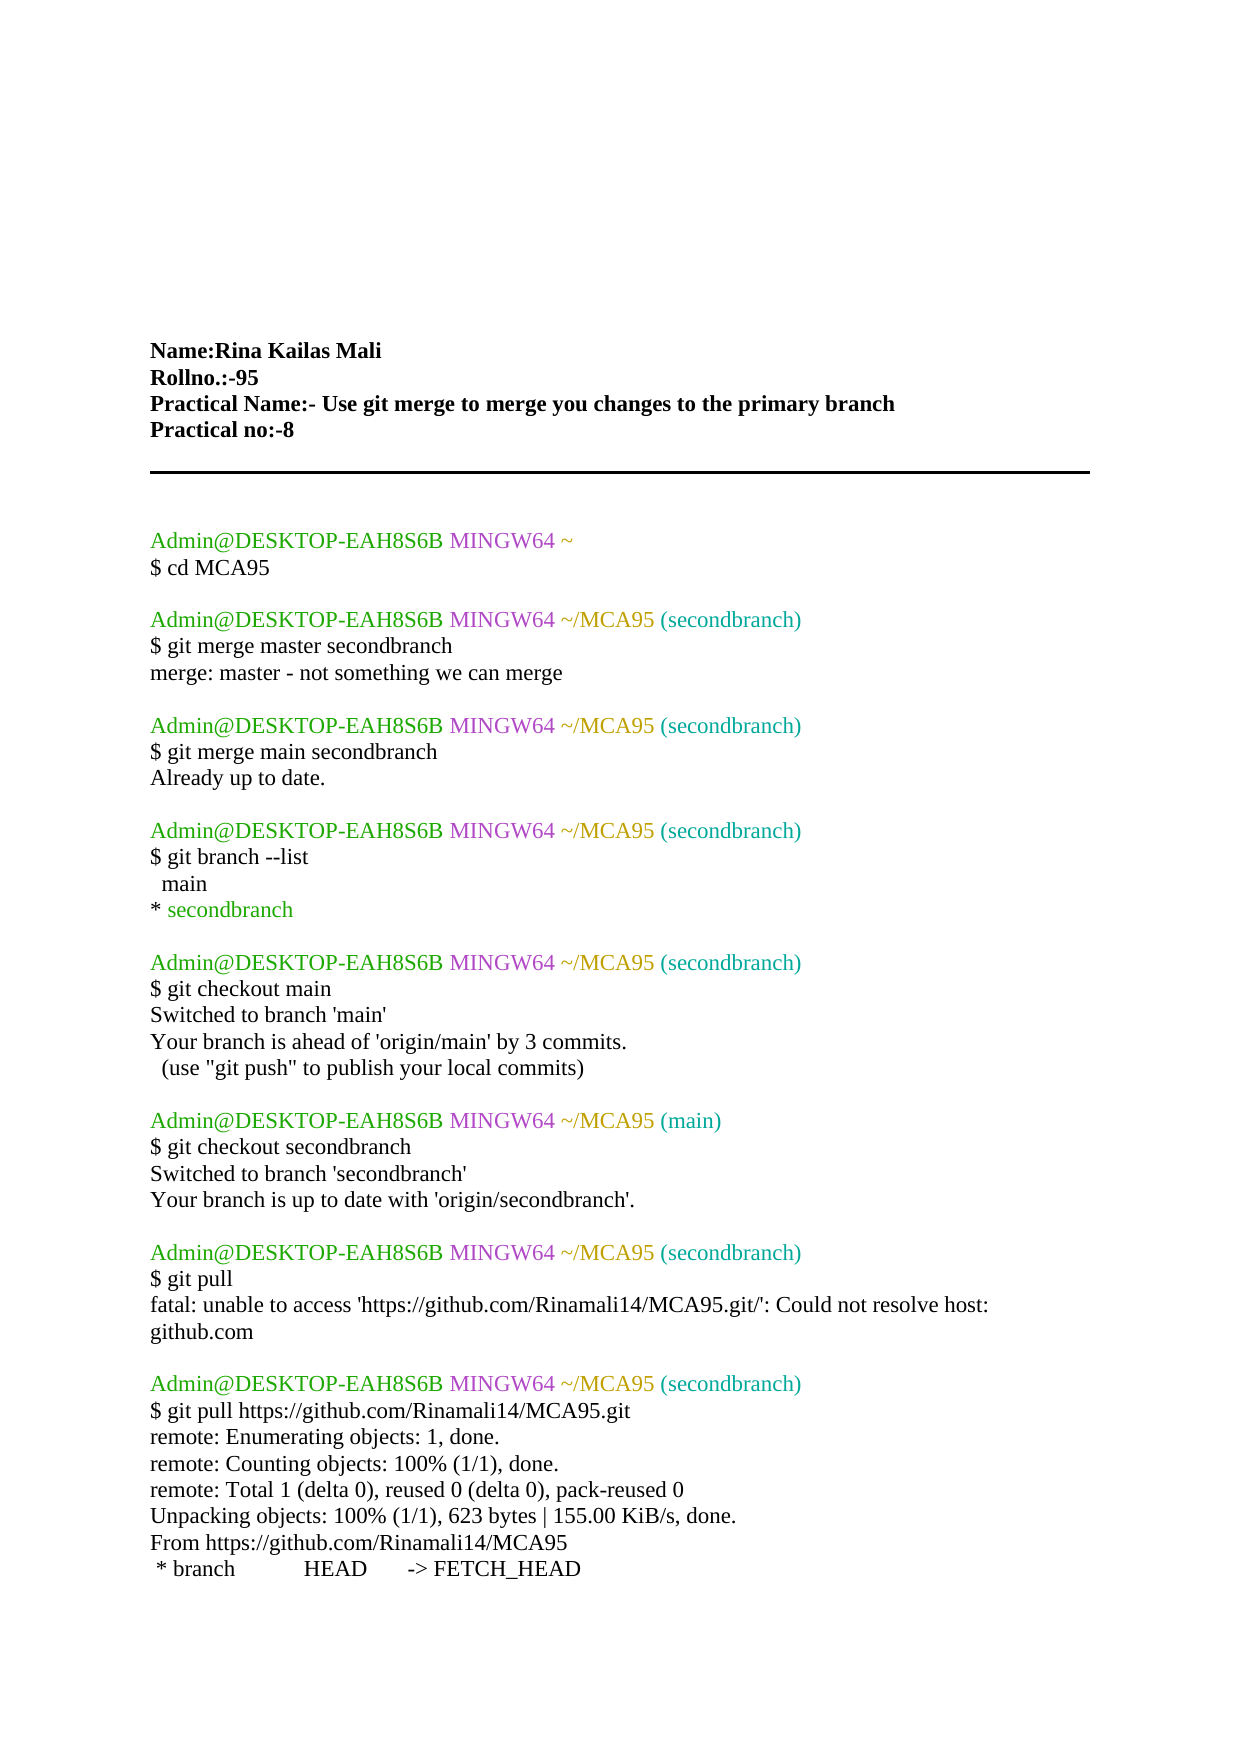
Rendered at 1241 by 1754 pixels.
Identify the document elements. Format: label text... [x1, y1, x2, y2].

text Admin@DESKTOP-EAH8S6B MINGW64 ~/MCA95 (secondbranch) [150, 817, 1090, 843]
text Switched to branch 'main' [150, 1002, 1090, 1028]
text Admin@DESKTOP-EAH8S6B MINGW64 ~ [150, 527, 1090, 553]
text $ git pull https://github.com/Rinamali14/MCA95.git [150, 1397, 1090, 1423]
text Practical Name:- Use git merge to merge you changes to the primary branch [150, 390, 1090, 417]
text Rollno.:-95 [150, 364, 1090, 390]
text Admin@DESKTOP-EAH8S6B MINGW64 ~/MCA95 (secondbranch) [150, 712, 1090, 738]
text remote: Total 1 (delta 0), reused 0 (delta 0), pack-reused 0 [150, 1476, 1090, 1502]
text Admin@DESKTOP-EAH8S6B MINGW64 ~/MCA95 (secondbranch) [150, 949, 1090, 975]
text $ git merge main secondbranch [150, 738, 1090, 764]
text * secondbranch [150, 896, 1090, 922]
text Switched to branch 'secondbranch' [150, 1160, 1090, 1186]
text Your branch is up to date with 'origin/secondbranch'. [150, 1186, 1090, 1212]
text fatal: unable to access 'https://github.com/Rinamali14/MCA95.git/': Could not resolve host: github.com [150, 1291, 1090, 1344]
text Unpacking objects: 100% (1/1), 623 bytes | 155.00 KiB/s, done. [150, 1502, 1090, 1529]
text Admin@DESKTOP-EAH8S6B MINGW64 ~/MCA95 (secondbranch) [150, 1371, 1090, 1397]
text $ git pull [150, 1265, 1090, 1291]
text Practical no:-8 [150, 417, 1090, 471]
text merge: master - not something we can merge [150, 659, 1090, 685]
text $ cd MCA95 [150, 553, 1090, 580]
text Name:Rina Kailas Mali [150, 337, 1090, 364]
text remote: Counting objects: 100% (1/1), done. [150, 1449, 1090, 1476]
text $ git checkout secondbranch [150, 1133, 1090, 1160]
text $ git merge master secondbranch [150, 633, 1090, 659]
text Admin@DESKTOP-EAH8S6B MINGW64 ~/MCA95 (secondbranch) [150, 1239, 1090, 1265]
text * branch HEAD -> FETCH_HEAD [150, 1555, 1090, 1581]
text $ git checkout main [150, 975, 1090, 1002]
text remote: Enumerating objects: 1, done. [150, 1423, 1090, 1449]
text $ git branch --list [150, 843, 1090, 870]
text main [150, 870, 1090, 896]
text Your branch is ahead of 'origin/main' by 3 commits. [150, 1028, 1090, 1054]
text Admin@DESKTOP-EAH8S6B MINGW64 ~/MCA95 (secondbranch) [150, 606, 1090, 633]
text Admin@DESKTOP-EAH8S6B MINGW64 ~/MCA95 (main) [150, 1107, 1090, 1133]
text From https://github.com/Rinamali14/MCA95 [150, 1529, 1090, 1555]
text Already up to date. [150, 764, 1090, 791]
text (use "git push" to publish your local commits) [150, 1054, 1090, 1081]
